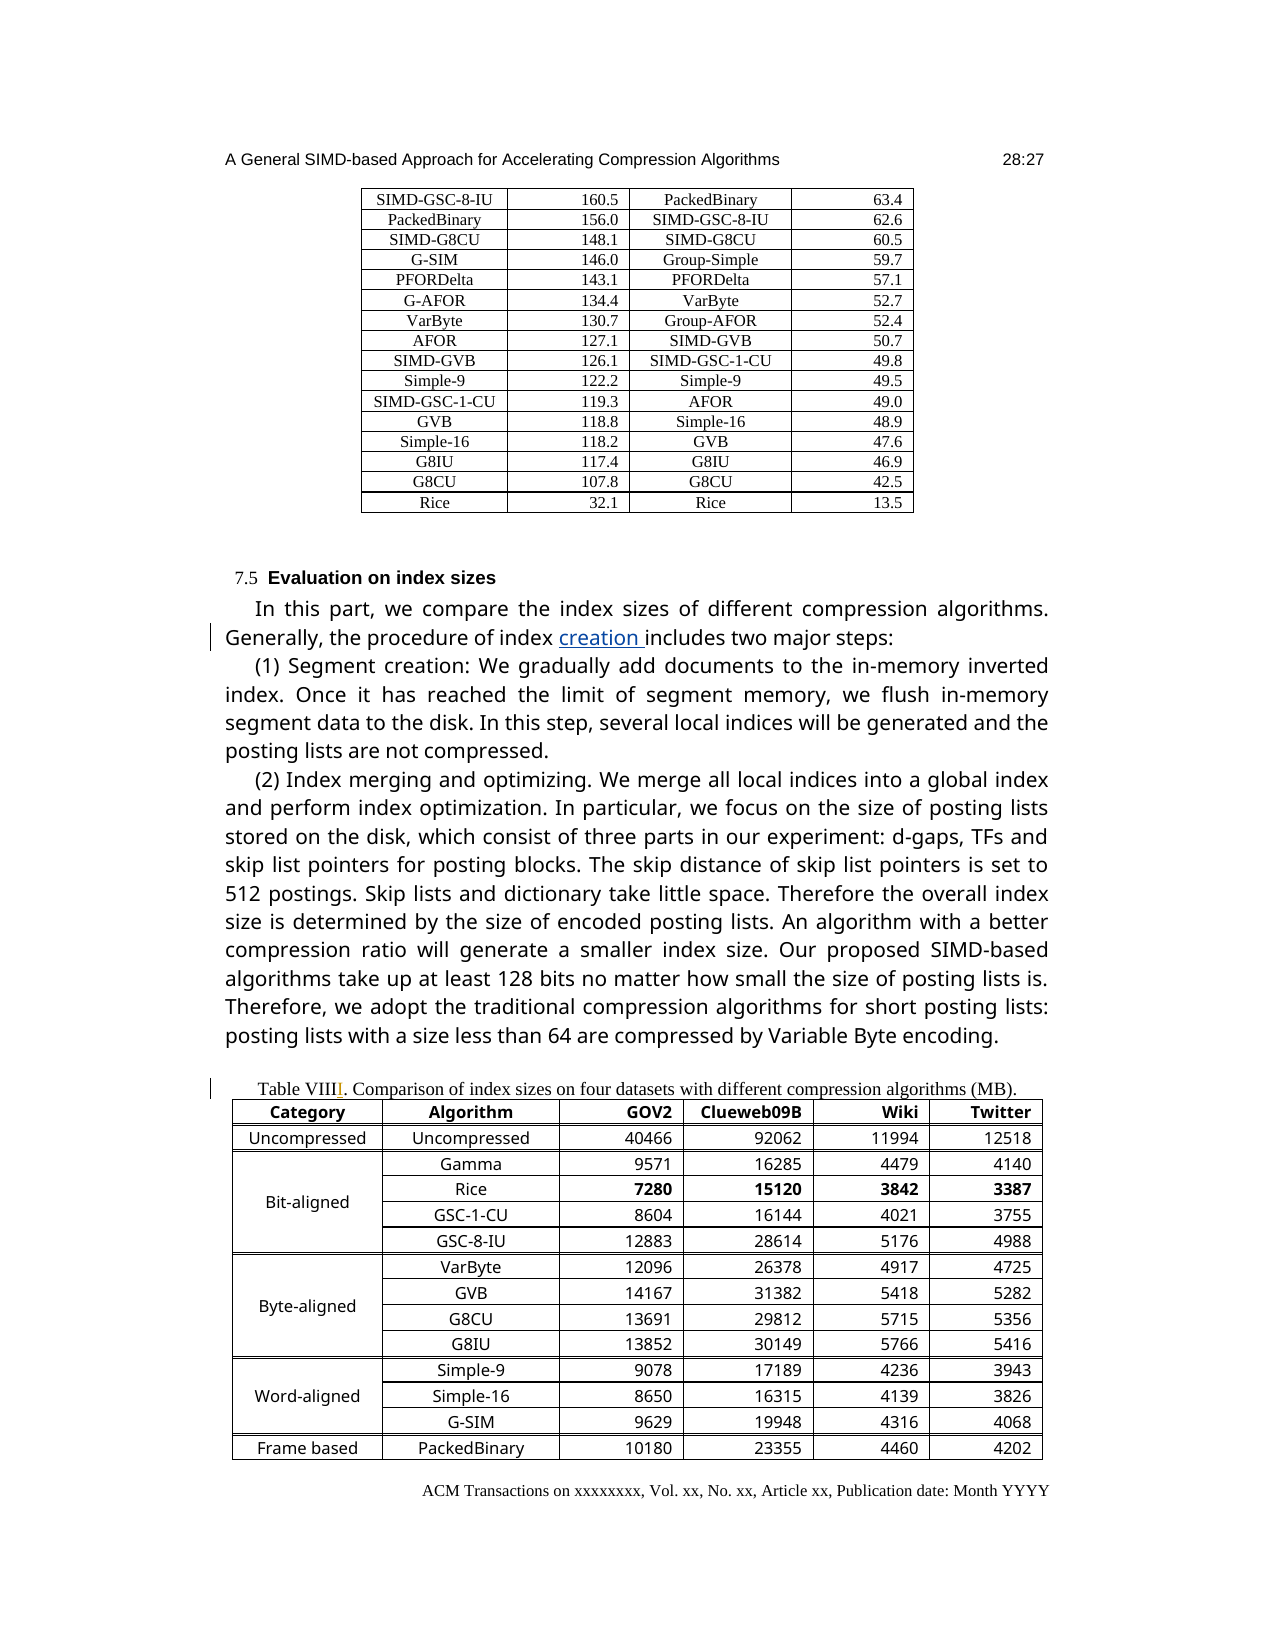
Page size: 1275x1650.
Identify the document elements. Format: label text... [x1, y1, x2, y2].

table_cell 4021 [814, 1202, 929, 1226]
table_cell 4236 [814, 1359, 929, 1381]
table_cell Rice [383, 1176, 559, 1201]
text Table X. Comparison of index sizes on four datasets with different compression algorithms (MB). [225, 1078, 1050, 1099]
table_cell 49.0 [792, 391, 913, 411]
table_cell Group-AFOR [630, 311, 791, 330]
table_cell 127.1 [508, 331, 629, 350]
table_cell 4917 [814, 1255, 929, 1278]
table_cell 59.7 [792, 250, 913, 269]
table_cell 16315 [684, 1383, 813, 1407]
table_cell 4988 [930, 1228, 1042, 1252]
table_cell Simple-16 [362, 432, 507, 451]
table_cell GVB [383, 1279, 559, 1304]
table_cell 5766 [814, 1331, 929, 1356]
table_cell SIMD-G8CU [362, 230, 507, 249]
table_cell 16144 [684, 1202, 813, 1226]
table_cell PFORDelta [630, 270, 791, 289]
table_cell 107.8 [508, 472, 629, 491]
table_cell 29812 [684, 1305, 813, 1330]
table_cell SIMD-GVB [362, 351, 507, 370]
text (1) Segment creation: We gradually add documents to the in-memory inverted index. Once it has reached the limit of segment memory, we flush in-memory segment data to the disk. In this step, several local indices will be generated and the posting lists are not compressed. [225, 651, 1050, 765]
table_cell 160.5 [508, 189, 629, 208]
table_cell 15120 [684, 1176, 813, 1201]
table_cell 16285 [684, 1152, 813, 1175]
table_cell 60.5 [792, 230, 913, 249]
table_cell G-SIM [383, 1408, 559, 1433]
table_cell Rice [362, 493, 507, 512]
table_cell SIMD-GSC-1-CU [362, 391, 507, 411]
table_cell 46.9 [792, 452, 913, 471]
table_cell 31382 [684, 1279, 813, 1304]
table_cell 13852 [560, 1331, 683, 1356]
table_cell 40466 [560, 1126, 683, 1149]
table_cell SIMD-GSC-8-IU [630, 210, 791, 229]
table_cell 62.6 [792, 210, 913, 229]
table_cell GVB [362, 412, 507, 431]
table_cell VarByte [362, 311, 507, 330]
table_cell 14167 [560, 1279, 683, 1304]
table_cell 32.1 [508, 493, 629, 512]
table_cell GSC-8-IU [383, 1228, 559, 1252]
subtitle Evaluation on index sizes [234, 566, 1050, 588]
table_cell AFOR [362, 331, 507, 350]
table_cell G8IU [362, 452, 507, 471]
table_cell 57.1 [792, 270, 913, 289]
table_cell 17189 [684, 1359, 813, 1381]
table_cell AFOR [630, 391, 791, 411]
table_cell 52.4 [792, 311, 913, 330]
table_cell 3826 [930, 1383, 1042, 1407]
table_cell 4140 [930, 1152, 1042, 1175]
table_cell 12096 [560, 1255, 683, 1278]
table_cell 4460 [814, 1436, 929, 1459]
table_cell 13691 [560, 1305, 683, 1330]
table_cell G8IU [630, 452, 791, 471]
table_header Clueweb09B [684, 1100, 813, 1123]
table_cell G-AFOR [362, 290, 507, 309]
table_cell 3387 [930, 1176, 1042, 1201]
table_cell PackedBinary [383, 1436, 559, 1459]
table_header Algorithm [383, 1100, 559, 1123]
table_cell PackedBinary [362, 210, 507, 229]
table_cell Rice [630, 493, 791, 512]
table_cell 9571 [560, 1152, 683, 1175]
table_cell 4479 [814, 1152, 929, 1175]
table_cell 146.0 [508, 250, 629, 269]
table_cell 11994 [814, 1126, 929, 1149]
table_cell Simple-9 [383, 1359, 559, 1381]
table_cell 50.7 [792, 331, 913, 350]
table_cell 117.4 [508, 452, 629, 471]
table_cell SIMD-GVB [630, 331, 791, 350]
table_cell 5416 [930, 1331, 1042, 1356]
table_cell Bit-aligned [233, 1152, 382, 1252]
table_header Wiki [814, 1100, 929, 1123]
table_cell 23355 [684, 1436, 813, 1459]
table_cell 49.5 [792, 371, 913, 390]
table_cell 12518 [930, 1126, 1042, 1149]
table_cell G8CU [383, 1305, 559, 1330]
table_cell 3755 [930, 1202, 1042, 1226]
table_cell VarByte [383, 1255, 559, 1278]
table_header Category [233, 1100, 382, 1123]
table_cell 7280 [560, 1176, 683, 1201]
table_cell 9078 [560, 1359, 683, 1381]
table_cell 130.7 [508, 311, 629, 330]
table_cell Uncompressed [233, 1126, 382, 1149]
table_cell 8604 [560, 1202, 683, 1226]
table_cell 5418 [814, 1279, 929, 1304]
table_cell Group-Simple [630, 250, 791, 269]
table_cell G-SIM [362, 250, 507, 269]
table_cell 9629 [560, 1408, 683, 1433]
table_cell Word-aligned [233, 1359, 382, 1433]
table_cell 148.1 [508, 230, 629, 249]
table_cell 42.5 [792, 472, 913, 491]
table_cell 28614 [684, 1228, 813, 1252]
table_cell Simple-9 [362, 371, 507, 390]
table_cell Simple-9 [630, 371, 791, 390]
table_cell 26378 [684, 1255, 813, 1278]
table_cell SIMD-G8CU [630, 230, 791, 249]
table_header GOV2 [560, 1100, 683, 1123]
table_cell G8CU [630, 472, 791, 491]
table_cell PFORDelta [362, 270, 507, 289]
table_cell Simple-16 [383, 1383, 559, 1407]
table_header Twitter [930, 1100, 1042, 1123]
table_cell VarByte [630, 290, 791, 309]
table_cell SIMD-GSC-1-CU [630, 351, 791, 370]
table_cell Uncompressed [383, 1126, 559, 1149]
table_cell 12883 [560, 1228, 683, 1252]
table_cell 5282 [930, 1279, 1042, 1304]
table_cell G8IU [383, 1331, 559, 1356]
table_cell 4202 [930, 1436, 1042, 1459]
table_cell 49.8 [792, 351, 913, 370]
table_cell 48.9 [792, 412, 913, 431]
table_cell 122.2 [508, 371, 629, 390]
table_cell 156.0 [508, 210, 629, 229]
table_cell Simple-16 [630, 412, 791, 431]
text In this part, we compare the index sizes of different compression algorithms. Generally, the procedure of index includes two major steps: [225, 594, 1050, 651]
table_cell 13.5 [792, 493, 913, 512]
table_cell 5715 [814, 1305, 929, 1330]
table_cell 119.3 [508, 391, 629, 411]
table_cell 5356 [930, 1305, 1042, 1330]
table_cell Byte-aligned [233, 1255, 382, 1356]
table_cell 5176 [814, 1228, 929, 1252]
table_cell 19948 [684, 1408, 813, 1433]
table_cell 3842 [814, 1176, 929, 1201]
table_cell 52.7 [792, 290, 913, 309]
table_cell 118.2 [508, 432, 629, 451]
table_cell G8CU [362, 472, 507, 491]
table_cell 118.8 [508, 412, 629, 431]
table_cell Frame based [233, 1436, 382, 1459]
table_cell 4068 [930, 1408, 1042, 1433]
table_cell Gamma [383, 1152, 559, 1175]
table_cell PackedBinary [630, 189, 791, 208]
table_cell 8650 [560, 1383, 683, 1407]
table_cell 47.6 [792, 432, 913, 451]
table_cell 63.4 [792, 189, 913, 208]
table_cell GVB [630, 432, 791, 451]
table_cell 126.1 [508, 351, 629, 370]
table_cell 134.4 [508, 290, 629, 309]
table_cell 4725 [930, 1255, 1042, 1278]
table_cell GSC-1-CU [383, 1202, 559, 1226]
table_cell 4316 [814, 1408, 929, 1433]
table_cell 4139 [814, 1383, 929, 1407]
table_cell 10180 [560, 1436, 683, 1459]
table_cell 143.1 [508, 270, 629, 289]
table_cell SIMD-GSC-8-IU [362, 189, 507, 208]
table_cell 3943 [930, 1359, 1042, 1381]
text (2) Index merging and optimizing. We merge all local indices into a global index and perform index optimization. In particular, we focus on the size of posting lists stored on the disk, which consist of three parts in our experiment: d-gaps, TFs and skip list pointers for posting blocks. The skip distance of skip list pointers is set to 512 postings. Skip lists and dictionary take little space. Therefore the overall index size is determined by the size of encoded posting lists. An algorithm with a better compression ratio will generate a smaller index size. Our proposed SIMD-based algorithms take up at least 128 bits no matter how small the size of posting lists is. Therefore, we adopt the traditional compression algorithms for short posting lists: posting lists with a size less than 64 are compressed by Variable Byte encoding. [225, 765, 1050, 1049]
table_cell 92062 [684, 1126, 813, 1149]
table_cell 30149 [684, 1331, 813, 1356]
